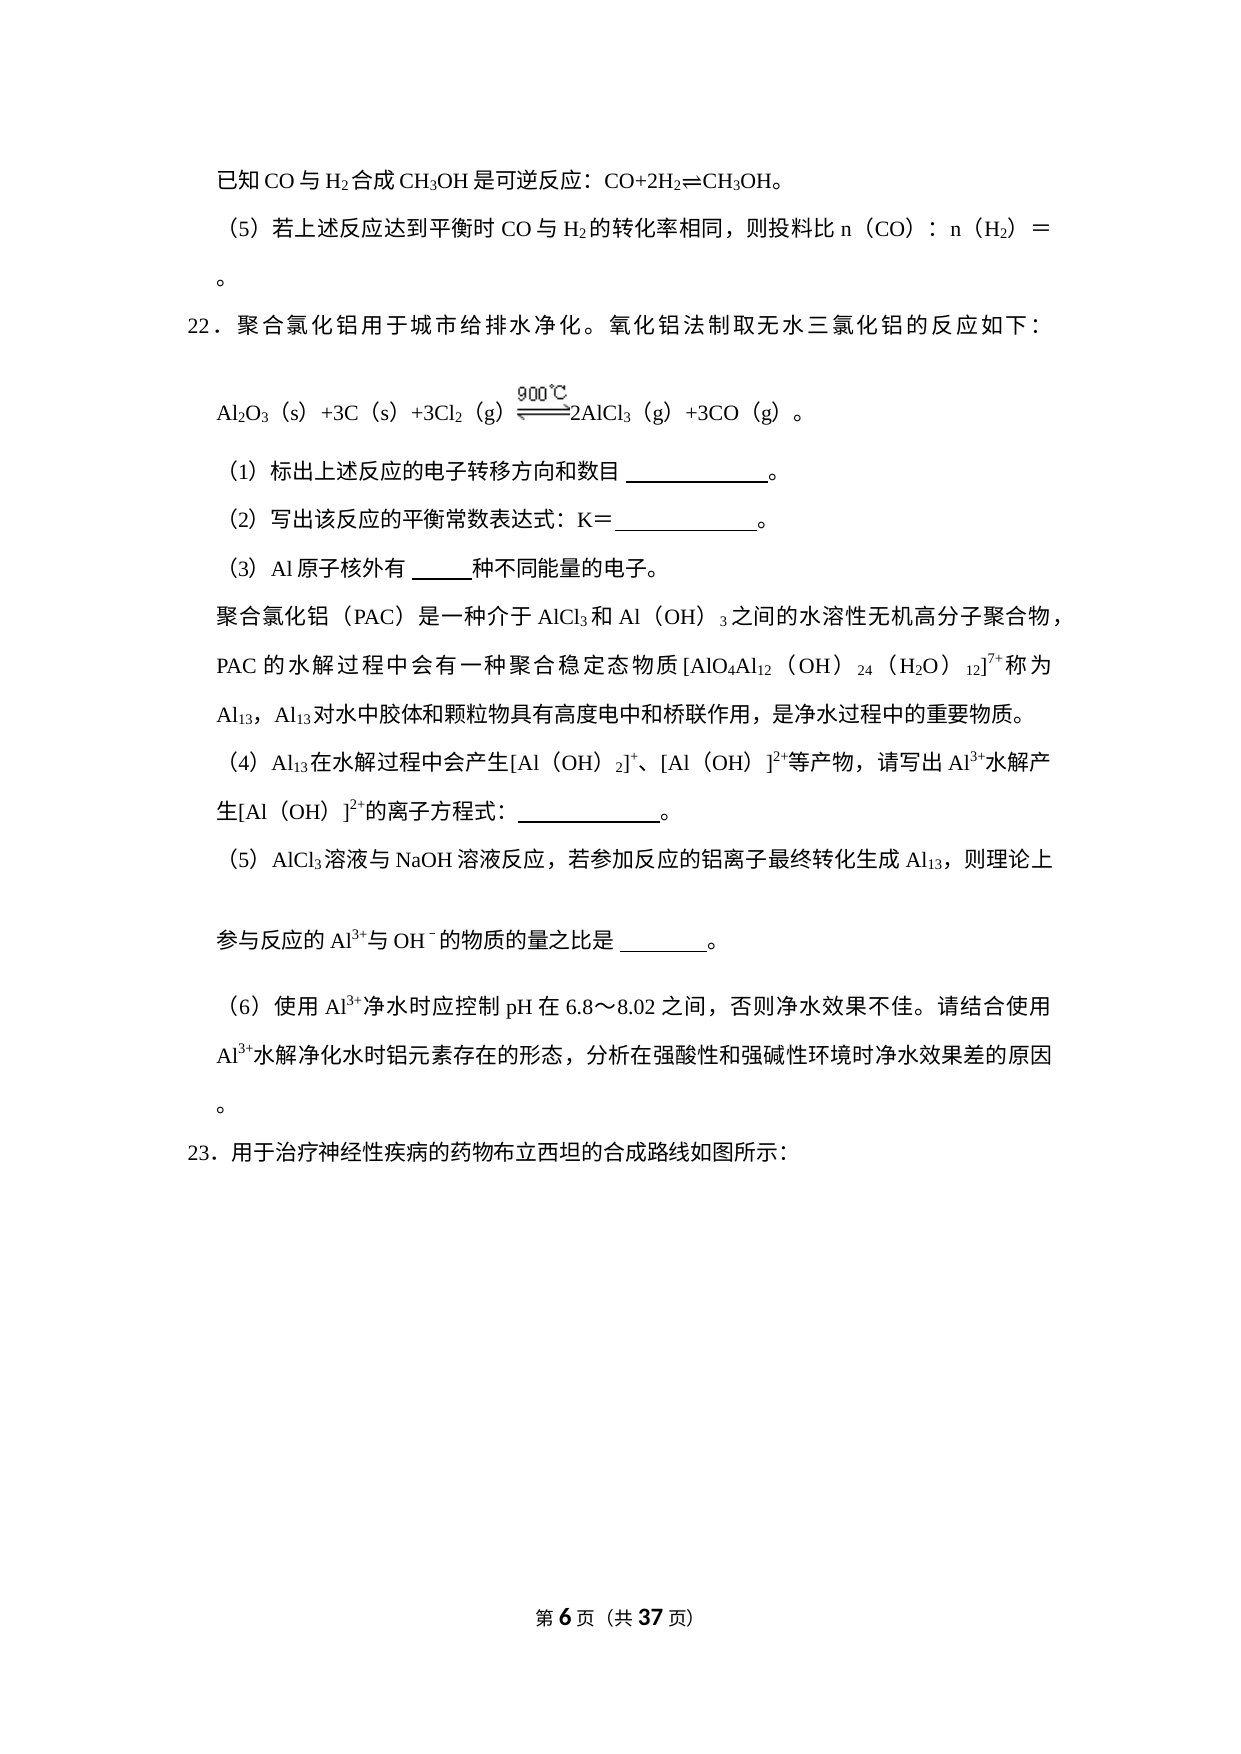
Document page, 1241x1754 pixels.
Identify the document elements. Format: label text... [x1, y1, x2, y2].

text （6）使用Al3+净水时应控制pH在6.8～8.02之间，否则净水效果不佳。请结合使用Al3+水解净化水时铝元素存在的形态，分析在强酸性和强碱性环境时净水效果差的原因 。 [216, 989, 1053, 1119]
text 已知CO与H2合成CH3OH是可逆反应：CO+2H2⇌CH3OH。 [216, 162, 1053, 195]
text 22．聚合氯化铝用于城市给排水净化。氧化铝法制取无水三氯化铝的反应如下：Al2O3（s）+3C（s）+3Cl2（g）2AlCl3（g）+3CO（g）。 [187, 308, 1053, 438]
text 聚合氯化铝（PAC）是一种介于AlCl3和Al（OH）3之间的水溶性无机高分子聚合物，PAC的水解过程中会有一种聚合稳定态物质[AlO4Al12（OH）24（H2O）12]7+称为Al13，Al13对水中胶体和颗粒物具有高度电中和桥联作用，是净水过程中的重要物质。 [216, 599, 1053, 729]
text 23．用于治疗神经性疾病的药物布立西坦的合成路线如图所示： [187, 1134, 1053, 1167]
text （4）Al13在水解过程中会产生[Al（OH）2]+、[Al（OH）]2+等产物，请写出Al3+水解产生[Al（OH）]2+的离子方程式： 。 [216, 744, 1053, 826]
text （3）Al原子核外有 种不同能量的电子。 [216, 550, 1053, 583]
text （5）若上述反应达到平衡时CO与H2的转化率相同，则投料比n（CO）：n（H2）＝ 。 [216, 211, 1053, 292]
picture [516, 384, 570, 420]
text （2）写出该反应的平衡常数表达式：K＝ 。 [216, 502, 1053, 534]
text （5）AlCl3溶液与NaOH溶液反应，若参加反应的铝离子最终转化生成Al13，则理论上参与反应的Al3+与OH﹣的物质的量之比是 。 [216, 842, 1053, 972]
text （1）标出上述反应的电子转移方向和数目 。 [216, 454, 1053, 486]
